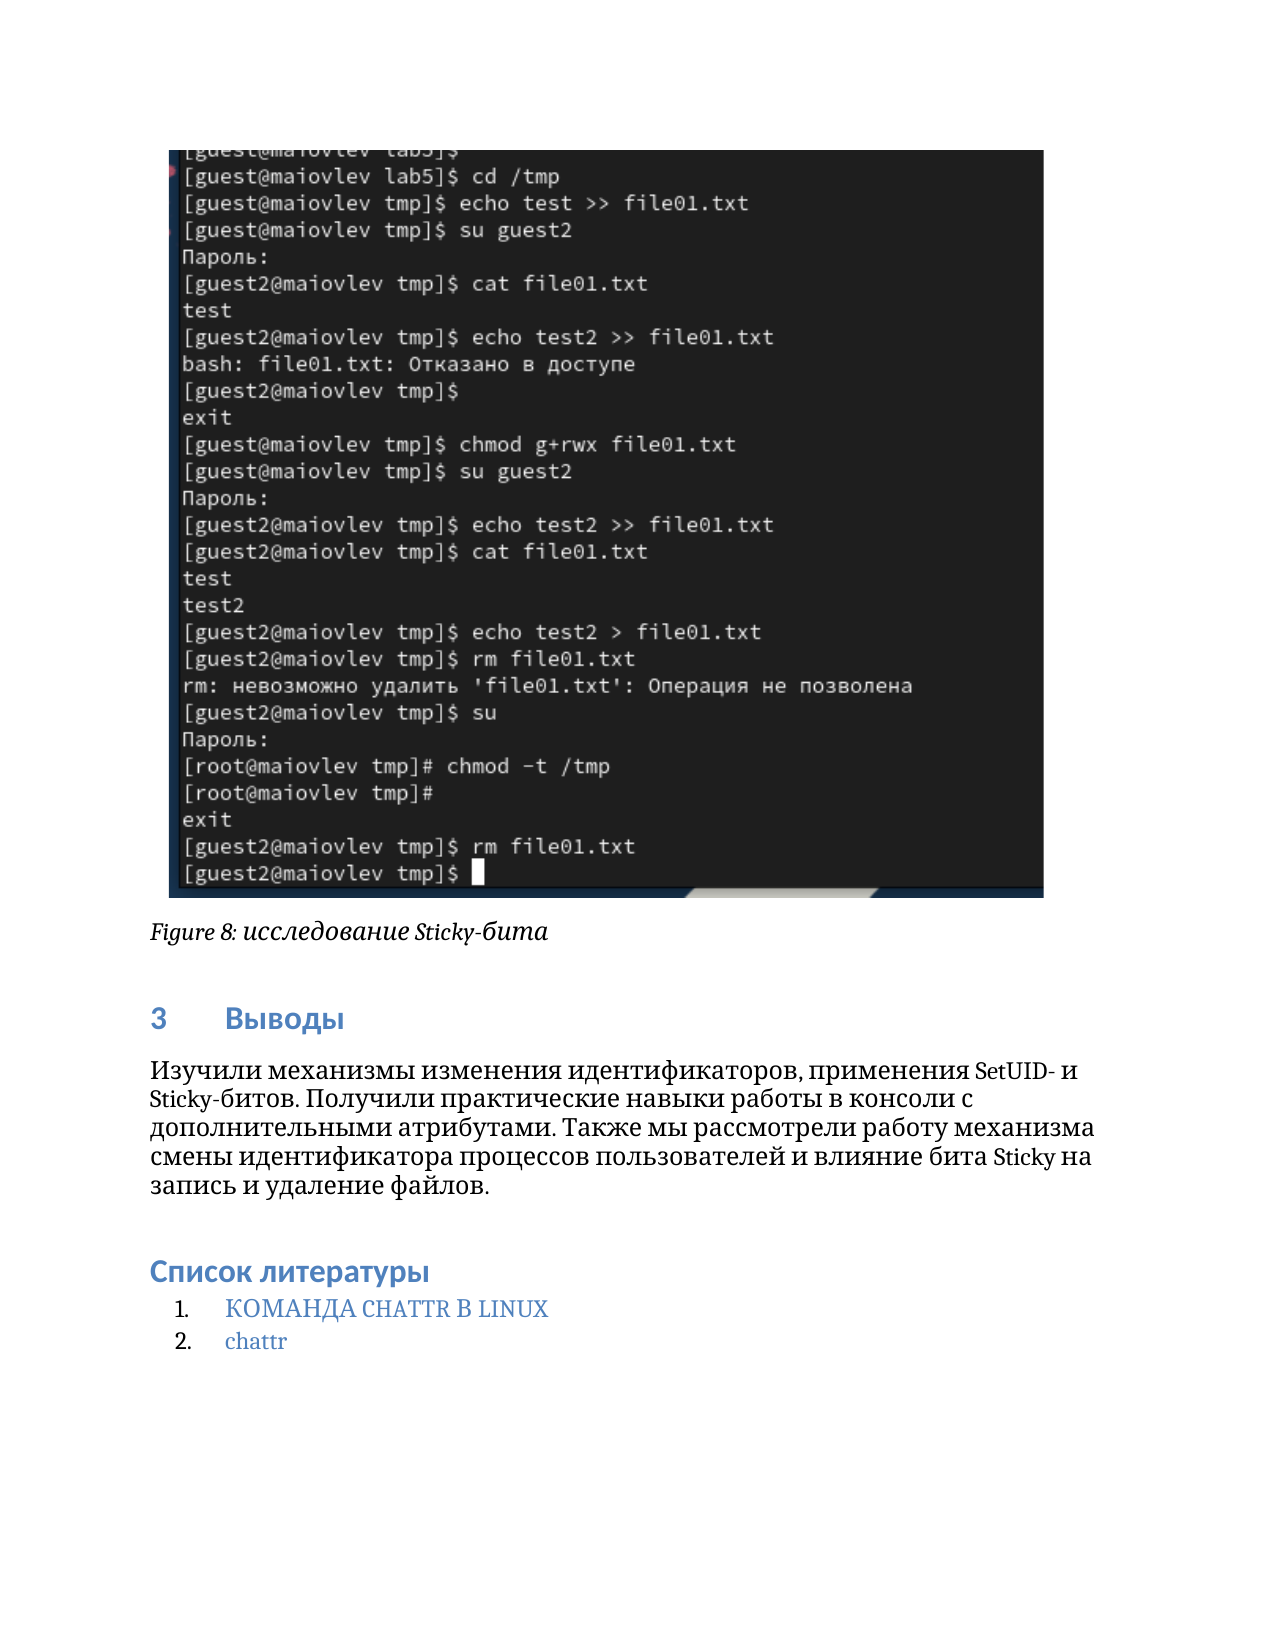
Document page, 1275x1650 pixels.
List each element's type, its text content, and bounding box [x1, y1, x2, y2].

list КОМАНДА CHATTR В LINUX [175, 1295, 1125, 1323]
text Figure 8: исследование Sticky-бита [150, 918, 1125, 947]
picture [168, 150, 1044, 898]
subtitle Список литературы [150, 1250, 1125, 1291]
text Изучили механизмы изменения идентификаторов, применения SetUID- и Sticky-битов. Получили практические навыки работы в консоли с дополнительными атрибутами. Также мы рассмотрели работу механизма смены идентификатора процессов пользователей и влияние бита Sticky на запись и удаление файлов. [150, 1057, 1125, 1200]
subtitle 3 Выводы [150, 997, 1125, 1038]
list chattr [175, 1327, 1125, 1356]
